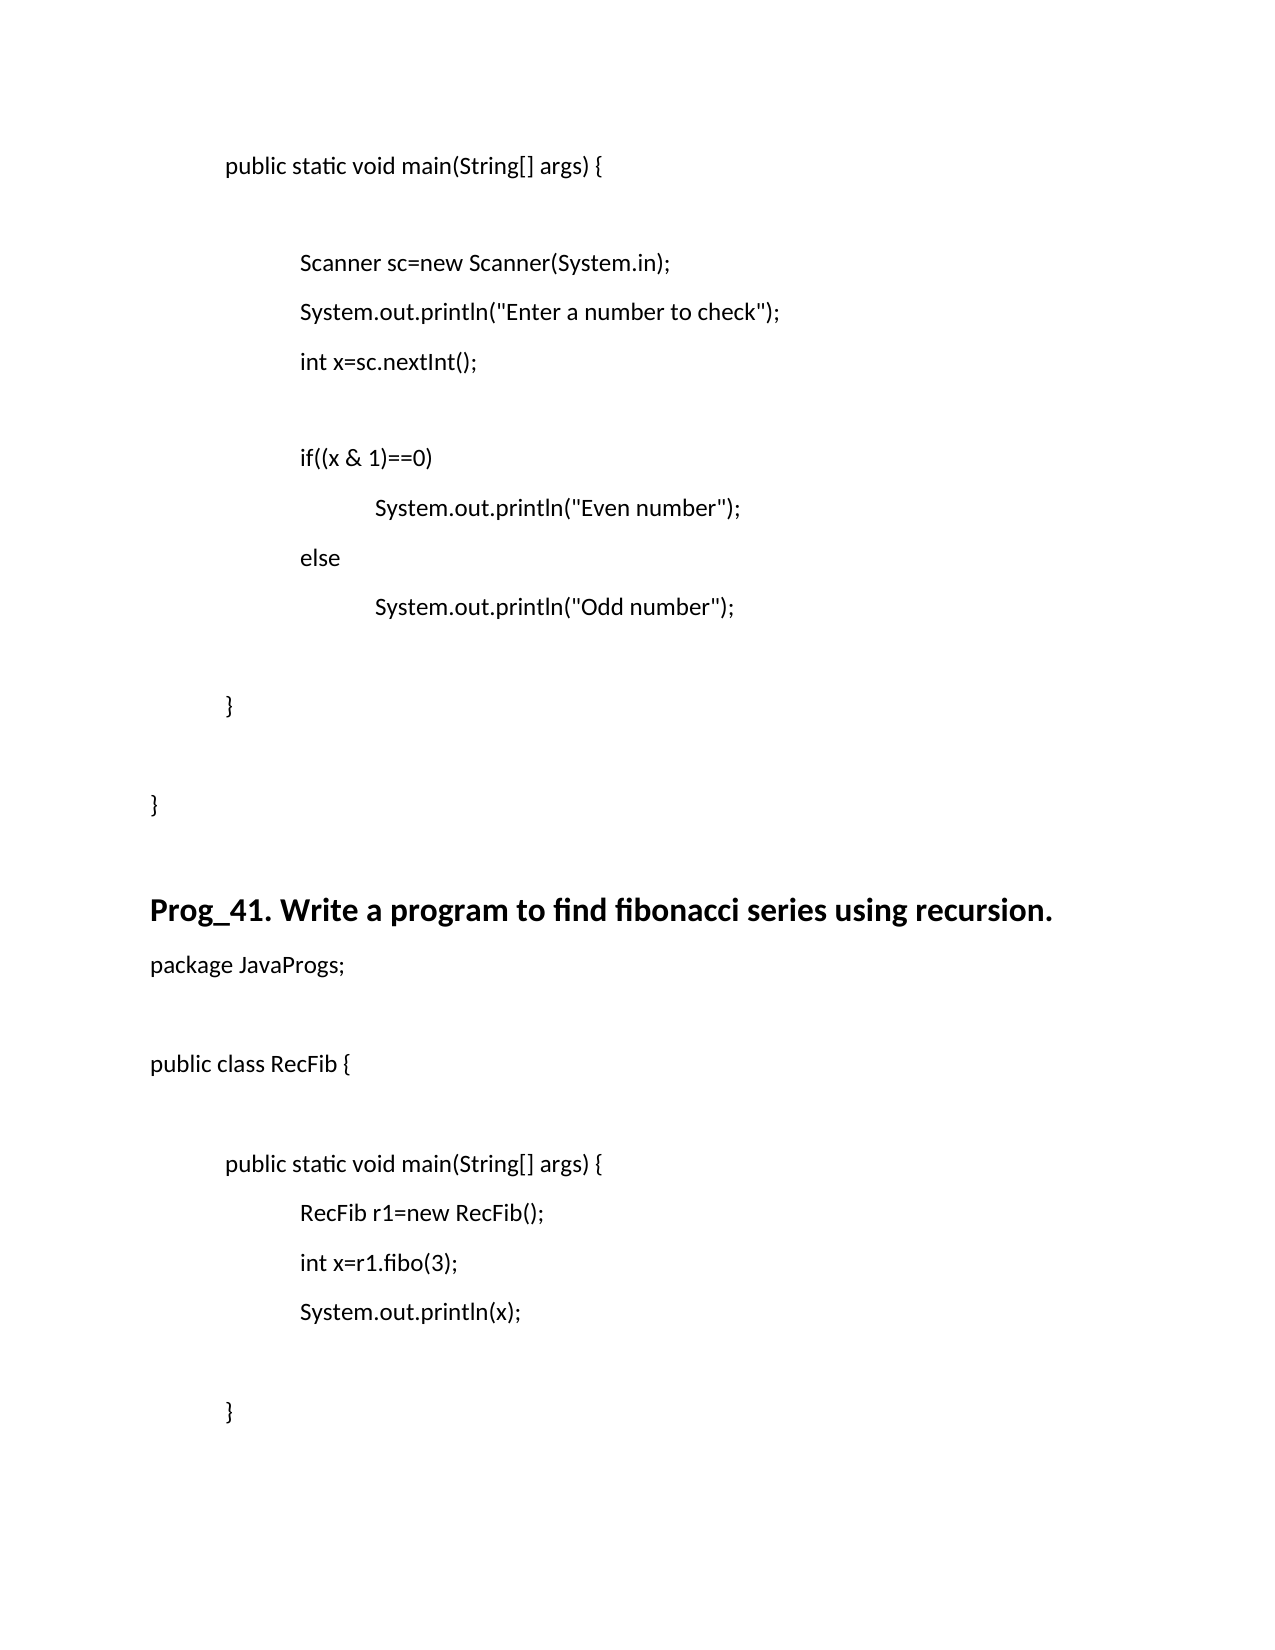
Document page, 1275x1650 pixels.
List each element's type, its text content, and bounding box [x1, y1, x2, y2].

text public static void main(String[] args) { [150, 150, 1125, 181]
text } [150, 1396, 1125, 1426]
text Prog_41. Write a program to find fibonacci series using recursion. [150, 889, 1125, 929]
text public class RecFib { [150, 1048, 1125, 1079]
text System.out.println("Even number"); [150, 492, 1125, 523]
text } [150, 690, 1125, 721]
text System.out.println("Odd number"); [150, 591, 1125, 622]
text package JavaProgs; [150, 949, 1125, 980]
text else [150, 542, 1125, 572]
text if((x & 1)==0) [150, 442, 1125, 473]
text System.out.println("Enter a number to check"); [150, 296, 1125, 327]
text } [150, 789, 1125, 820]
text Scanner sc=new Scanner(System.in); [150, 247, 1125, 277]
text int x=sc.nextInt(); [150, 346, 1125, 376]
text int x=r1.fibo(3); [150, 1247, 1125, 1277]
text public static void main(String[] args) { [150, 1148, 1125, 1178]
text System.out.println(x); [150, 1296, 1125, 1327]
text RecFib r1=new RecFib(); [150, 1197, 1125, 1228]
